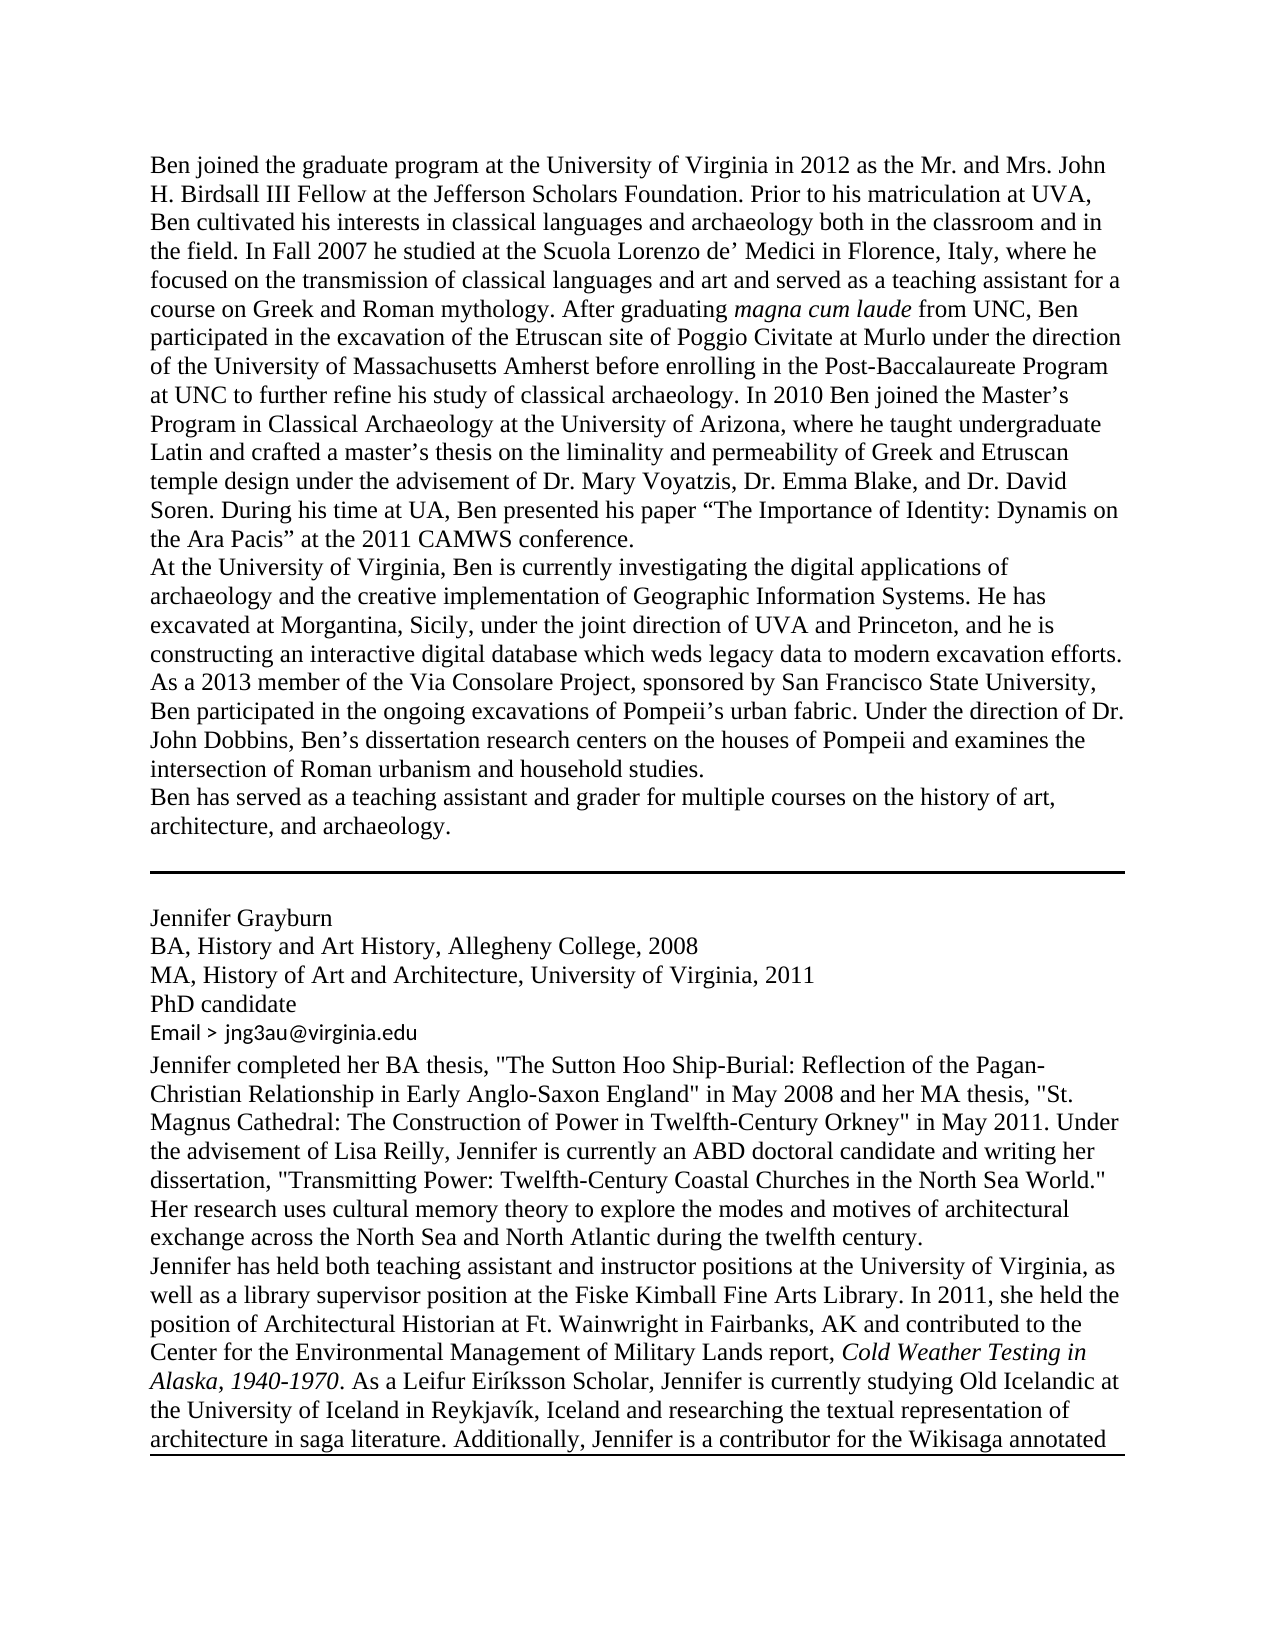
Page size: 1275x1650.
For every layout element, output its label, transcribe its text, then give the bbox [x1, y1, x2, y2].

text Ben has served as a teaching assistant and grader for multiple courses on the history of art, architecture, and archaeology. [150, 782, 1125, 840]
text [150, 1251, 1125, 1454]
text Email > jng3au@virginia.edu [150, 1018, 1125, 1046]
text Jennifer Grayburn [150, 903, 1125, 931]
text At the University of Virginia, Ben is currently investigating the digital applications of archaeology and the creative implementation of Geographic Information Systems. He has excavated at Morgantina, Sicily, under the joint direction of UVA and Princeton, and he is constructing an interactive digital database which weds legacy data to modern excavation efforts. As a 2013 member of the Via Consolare Project, sponsored by San Francisco State University, Ben participated in the ongoing excavations of Pompeii’s urban fabric. Under the direction of Dr. John Dobbins, Ben’s dissertation research centers on the houses of Pompeii and examines the intersection of Roman urbanism and household studies. [150, 552, 1125, 782]
text Jennifer completed her BA thesis, "The Sutton Hoo Ship-Burial: Reflection of the Pagan-Christian Relationship in Early Anglo-Saxon England" in May 2008 and her MA thesis, "St. Magnus Cathedral: The Construction of Power in Twelfth-Century Orkney" in May 2011. Under the advisement of Lisa Reilly, Jennifer is currently an ABD doctoral candidate and writing her dissertation, "Transmitting Power: Twelfth-Century Coastal Churches in the North Sea World." Her research uses cultural memory theory to explore the modes and motives of architectural exchange across the North Sea and North Atlantic during the twelfth century. [150, 1050, 1125, 1251]
text BA, History and Art History, Allegheny College, 2008 MA, History of Art and Architecture, University of Virginia, 2011 PhD candidate [150, 931, 1125, 1018]
text Ben joined the graduate program at the University of Virginia in 2012 as the Mr. and Mrs. John H. Birdsall III Fellow at the Jefferson Scholars Foundation. Prior to his matriculation at UVA, Ben cultivated his interests in classical languages and archaeology both in the classroom and in the field. In Fall 2007 he studied at the Scuola Lorenzo de’ Medici in Florence, Italy, where he focused on the transmission of classical languages and art and served as a teaching assistant for a course on Greek and Roman mythology. After graduating magna cum laude from UNC, Ben participated in the excavation of the Etruscan site of Poggio Civitate at Murlo under the direction of the University of Massachusetts Amherst before enrolling in the Post-Baccalaureate Program at UNC to further refine his study of classical archaeology. In 2010 Ben joined the Master’s Program in Classical Archaeology at the University of Arizona, where he taught undergraduate Latin and crafted a master’s thesis on the liminality and permeability of Greek and Etruscan temple design under the advisement of Dr. Mary Voyatzis, Dr. Emma Blake, and Dr. David Soren. During his time at UA, Ben presented his paper “The Importance of Identity: Dynamis on the Ara Pacis” at the 2011 CAMWS conference. [150, 150, 1125, 552]
